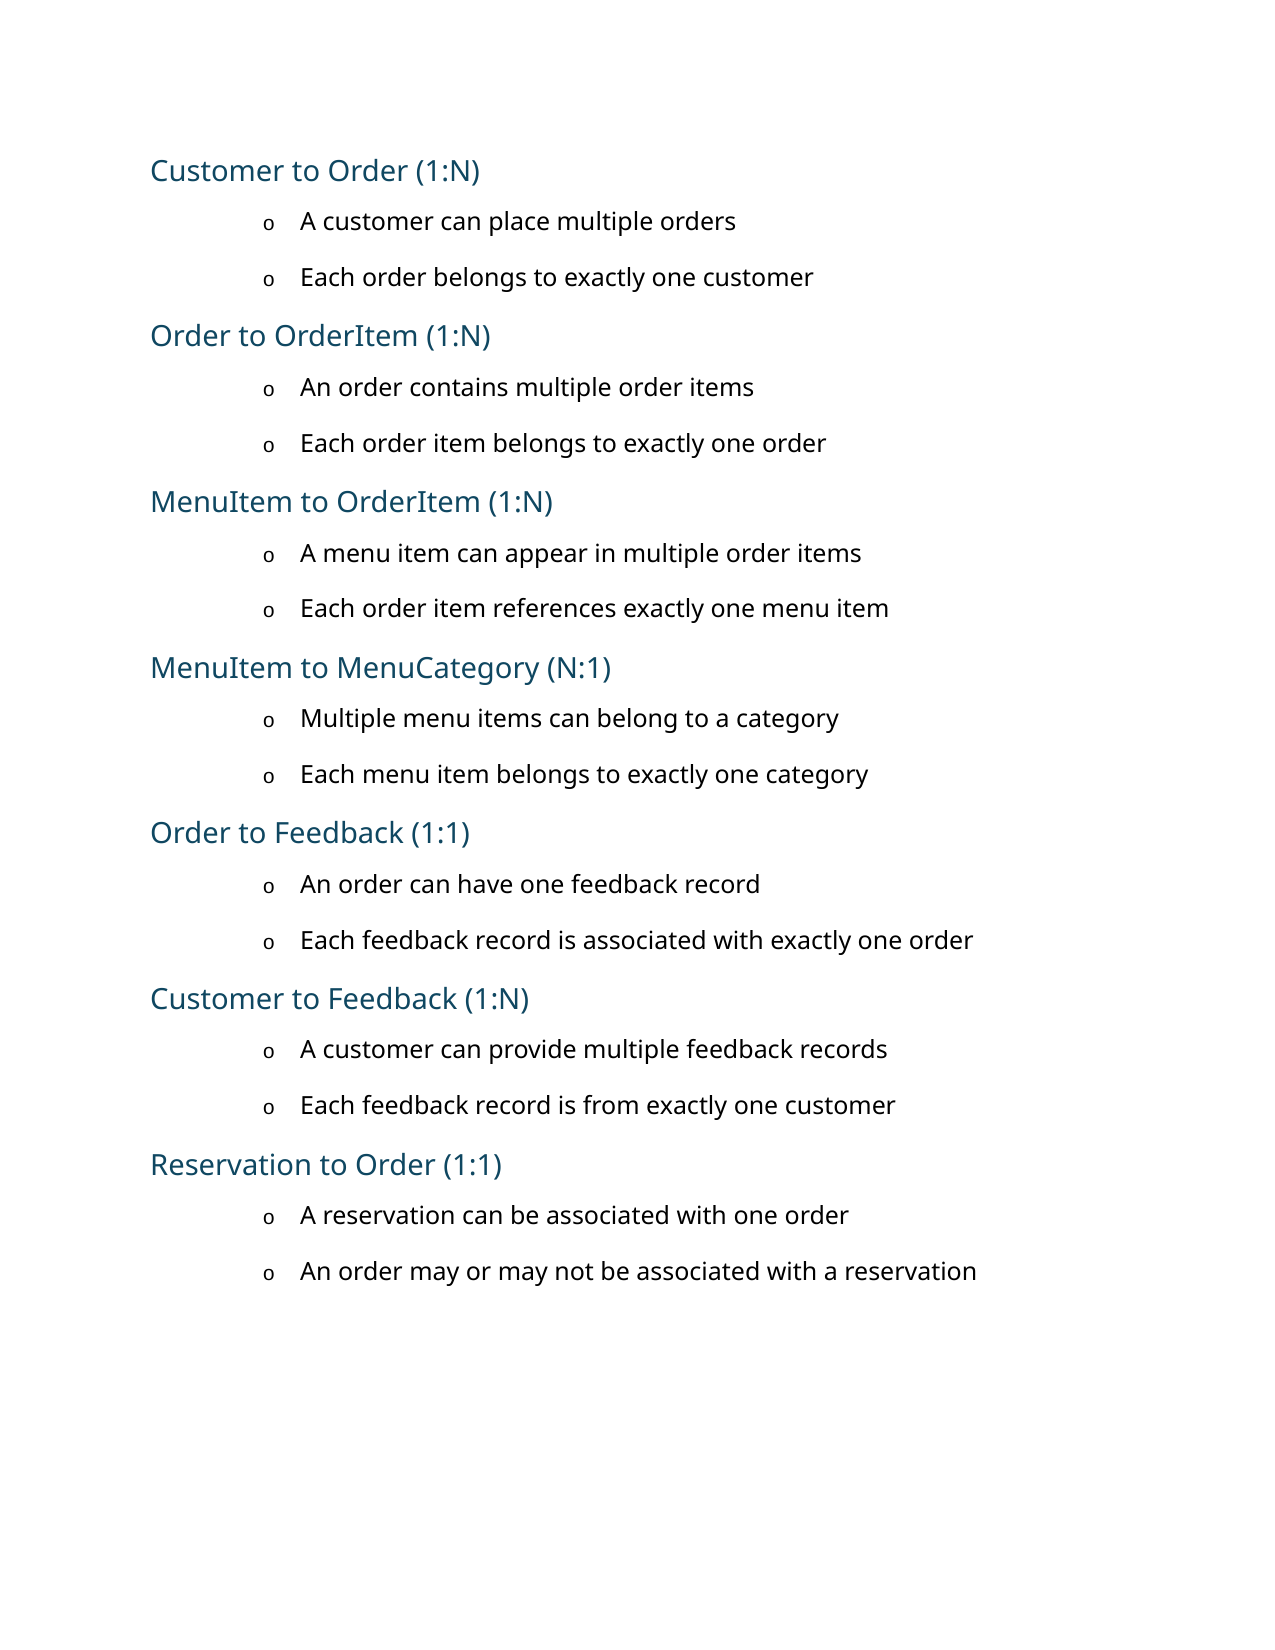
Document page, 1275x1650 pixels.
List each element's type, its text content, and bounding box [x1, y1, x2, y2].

subtitle Customer to Order (1:N) [150, 150, 1125, 190]
list A customer can place multiple orders [262, 204, 1125, 238]
list A reservation can be associated with one order [262, 1198, 1125, 1232]
list An order may or may not be associated with a reservation [262, 1253, 1125, 1288]
subtitle Order to Feedback (1:1) [150, 812, 1125, 852]
list Each order item references exactly one menu item [262, 591, 1125, 625]
subtitle Order to OrderItem (1:N) [150, 316, 1125, 355]
subtitle MenuItem to MenuCategory (N:1) [150, 647, 1125, 687]
list An order contains multiple order items [262, 369, 1125, 404]
list Each menu item belongs to exactly one category [262, 757, 1125, 791]
list A customer can provide multiple feedback records [262, 1032, 1125, 1066]
list An order can have one feedback record [262, 866, 1125, 901]
list Each feedback record is associated with exactly one order [262, 922, 1125, 956]
list Multiple menu items can belong to a category [262, 701, 1125, 735]
subtitle Customer to Feedback (1:N) [150, 978, 1125, 1018]
list A menu item can appear in multiple order items [262, 535, 1125, 569]
subtitle MenuItem to OrderItem (1:N) [150, 481, 1125, 521]
list Each order item belongs to exactly one order [262, 425, 1125, 459]
list Each feedback record is from exactly one customer [262, 1088, 1125, 1122]
subtitle Reservation to Order (1:1) [150, 1144, 1125, 1183]
list Each order belongs to exactly one customer [262, 260, 1125, 294]
